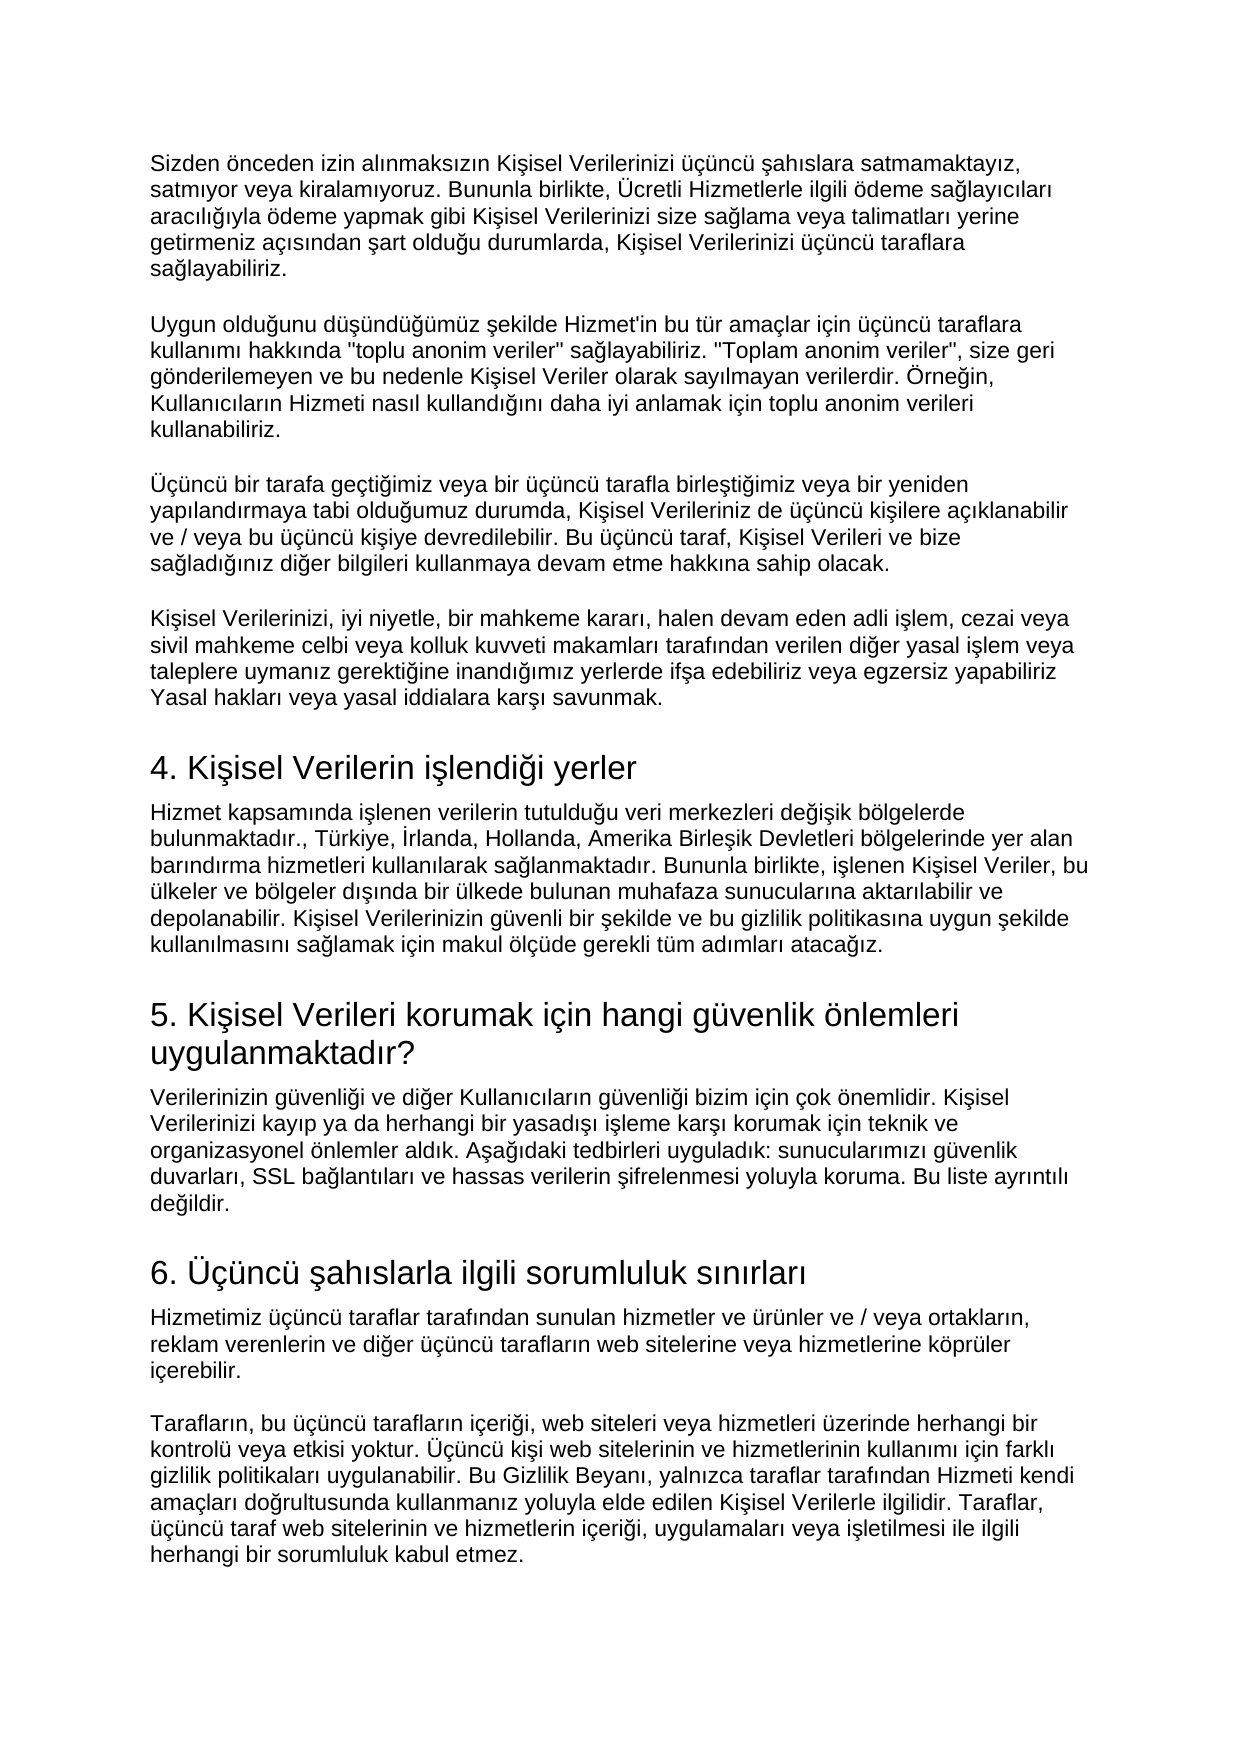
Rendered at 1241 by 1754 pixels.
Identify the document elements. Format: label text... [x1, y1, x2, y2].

text Sizden önceden izin alınmaksızın Kişisel Verilerinizi üçüncü şahıslara satmamaktayız, satmıyor veya kiralamıyoruz. Bununla birlikte, Ücretli Hizmetlerle ilgili ödeme sağlayıcıları aracılığıyla ödeme yapmak gibi Kişisel Verilerinizi size sağlama veya talimatları yerine getirmeniz açısından şart olduğu durumlarda, Kişisel Verilerinizi üçüncü taraflara sağlayabiliriz. [150, 150, 1090, 282]
text Kişisel Verilerinizi, iyi niyetle, bir mahkeme kararı, halen devam eden adli işlem, cezai veya sivil mahkeme celbi veya kolluk kuvveti makamları tarafından verilen diğer yasal işlem veya taleplere uymanız gerektiğine inandığımız yerlerde ifşa edebiliriz veya egzersiz yapabiliriz Yasal hakları veya yasal iddialara karşı savunmak. [150, 605, 1090, 711]
text 4. Kişisel Verilerin işlendiği yerler [150, 748, 1090, 787]
text Üçüncü bir tarafa geçtiğimiz veya bir üçüncü tarafla birleştiğimiz veya bir yeniden yapılandırmaya tabi olduğumuz durumda, Kişisel Verileriniz de üçüncü kişilere açıklanabilir ve / veya bu üçüncü kişiye devredilebilir. Bu üçüncü taraf, Kişisel Verileri ve bize sağladığınız diğer bilgileri kullanmaya devam etme hakkına sahip olacak. [150, 471, 1090, 576]
text Verilerinizin güvenliği ve diğer Kullanıcıların güvenliği bizim için çok önemlidir. Kişisel Verilerinizi kayıp ya da herhangi bir yasadışı işleme karşı korumak için teknik ve organizasyonel önlemler aldık. Aşağıdaki tedbirleri uyguladık: sunucularımızı güvenlik duvarları, SSL bağlantıları ve hassas verilerin şifrelenmesi yoluyla koruma. Bu liste ayrıntılı değildir. [150, 1084, 1090, 1216]
text 5. Kişisel Verileri korumak için hangi güvenlik önlemleri uygulanmaktadır? [150, 995, 1090, 1072]
text Tarafların, bu üçüncü tarafların içeriği, web siteleri veya hizmetleri üzerinde herhangi bir kontrolü veya etkisi yoktur. Üçüncü kişi web sitelerinin ve hizmetlerinin kullanımı için farklı gizlilik politikaları uygulanabilir. Bu Gizlilik Beyanı, yalnızca taraflar tarafından Hizmeti kendi amaçları doğrultusunda kullanmanız yoluyla elde edilen Kişisel Verilerle ilgilidir. Taraflar, üçüncü taraf web sitelerinin ve hizmetlerin içeriği, uygulamaları veya işletilmesi ile ilgili herhangi bir sorumluluk kabul etmez. [150, 1410, 1090, 1568]
text Hizmet kapsamında işlenen verilerin tutulduğu veri merkezleri değişik bölgelerde bulunmaktadır., Türkiye, İrlanda, Hollanda, Amerika Birleşik Devletleri bölgelerinde yer alan barındırma hizmetleri kullanılarak sağlanmaktadır. Bununla birlikte, işlenen Kişisel Veriler, bu ülkeler ve bölgeler dışında bir ülkede bulunan muhafaza sunucularına aktarılabilir ve depolanabilir. Kişisel Verilerinizin güvenli bir şekilde ve bu gizlilik politikasına uygun şekilde kullanılmasını sağlamak için makul ölçüde gerekli tüm adımları atacağız. [150, 799, 1090, 957]
text 6. Üçüncü şahıslarla ilgili sorumluluk sınırları [150, 1253, 1090, 1292]
text Uygun olduğunu düşündüğümüz şekilde Hizmet'in bu tür amaçlar için üçüncü taraflara kullanımı hakkında "toplu anonim veriler" sağlayabiliriz. "Toplam anonim veriler", size geri gönderilemeyen ve bu nedenle Kişisel Veriler olarak sayılmayan verilerdir. Örneğin, Kullanıcıların Hizmeti nasıl kullandığını daha iyi anlamak için toplu anonim verileri kullanabiliriz. [150, 311, 1090, 442]
text Hizmetimiz üçüncü taraflar tarafından sunulan hizmetler ve ürünler ve / veya ortakların, reklam verenlerin ve diğer üçüncü tarafların web sitelerine veya hizmetlerine köprüler içerebilir. [150, 1304, 1090, 1383]
